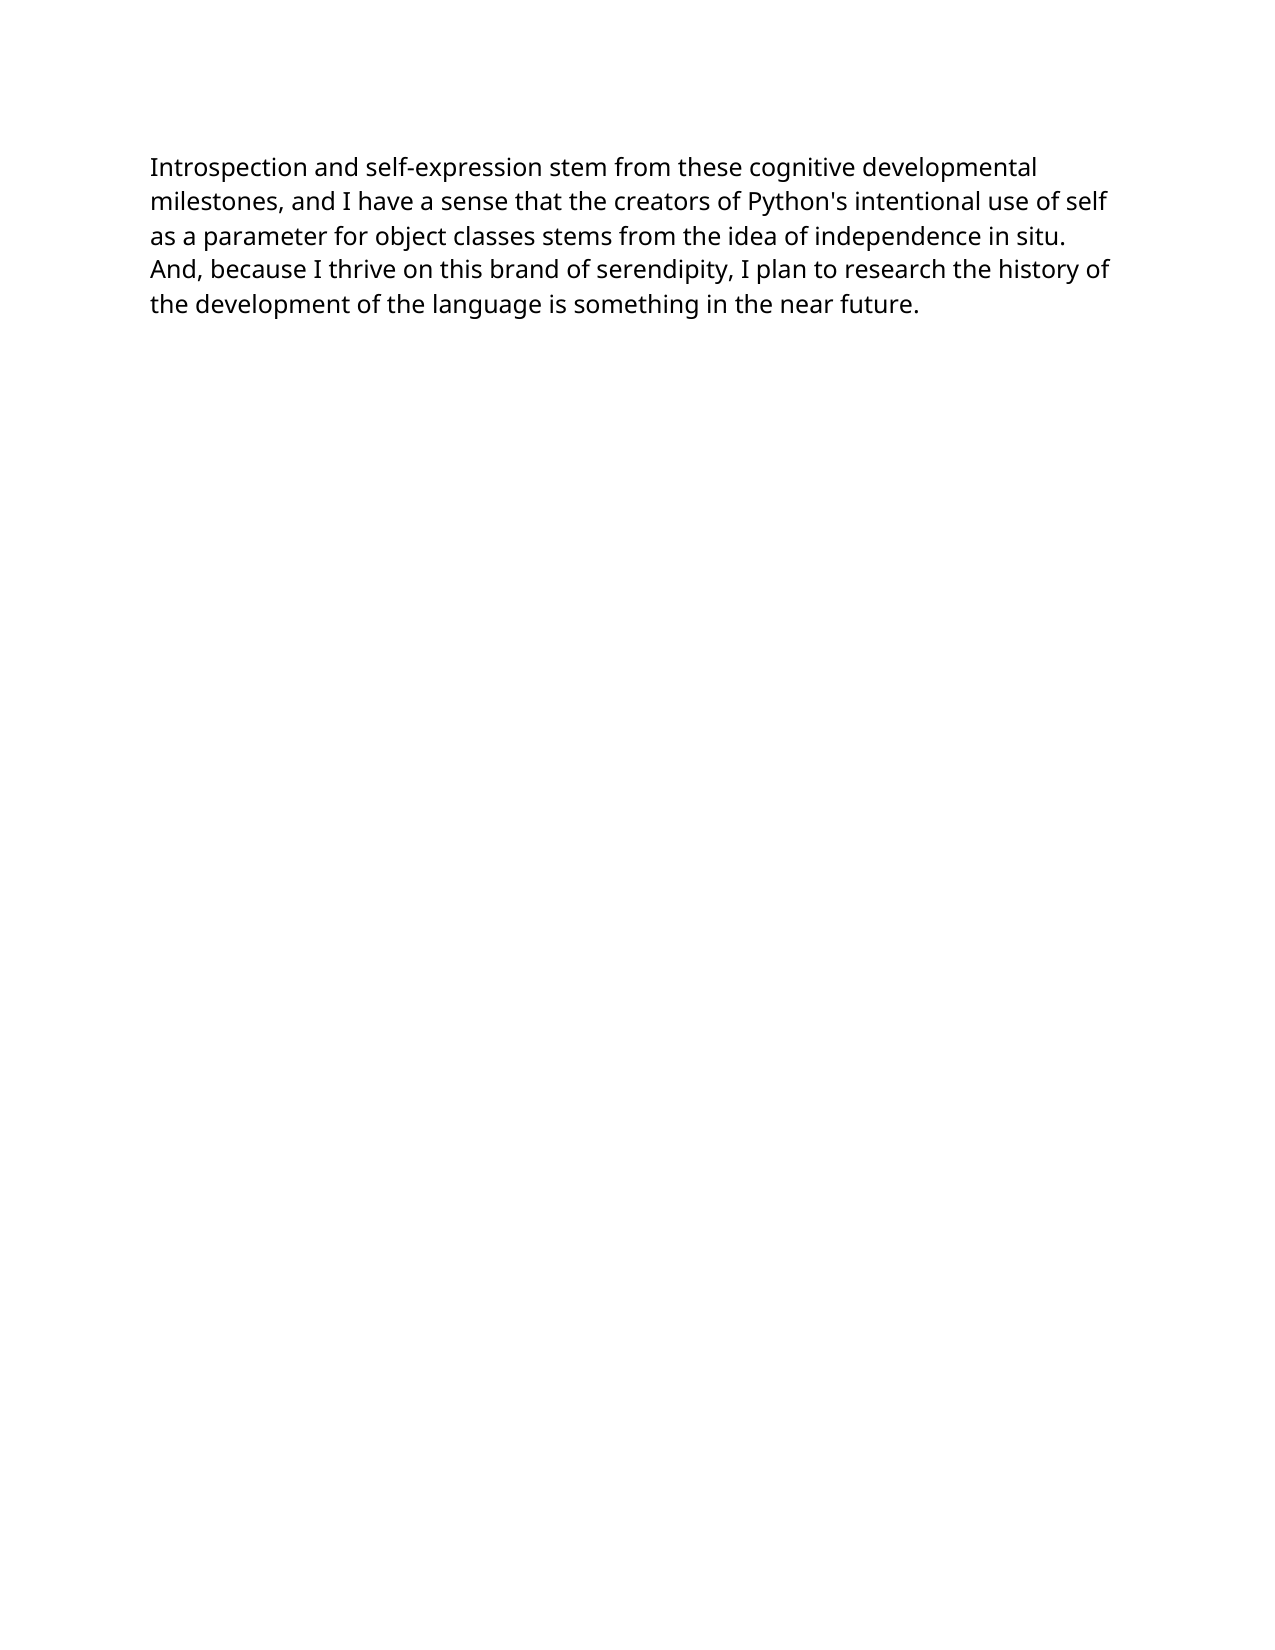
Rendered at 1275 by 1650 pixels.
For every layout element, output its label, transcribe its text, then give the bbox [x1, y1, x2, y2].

text Introspection and self-expression stem from these cognitive developmental milestones, and I have a sense that the creators of Python's intentional use of self as a parameter for object classes stems from the idea of independence in situ. And, because I thrive on this brand of serendipity, I plan to research the history of the development of the language is something in the near future. [150, 150, 1125, 320]
